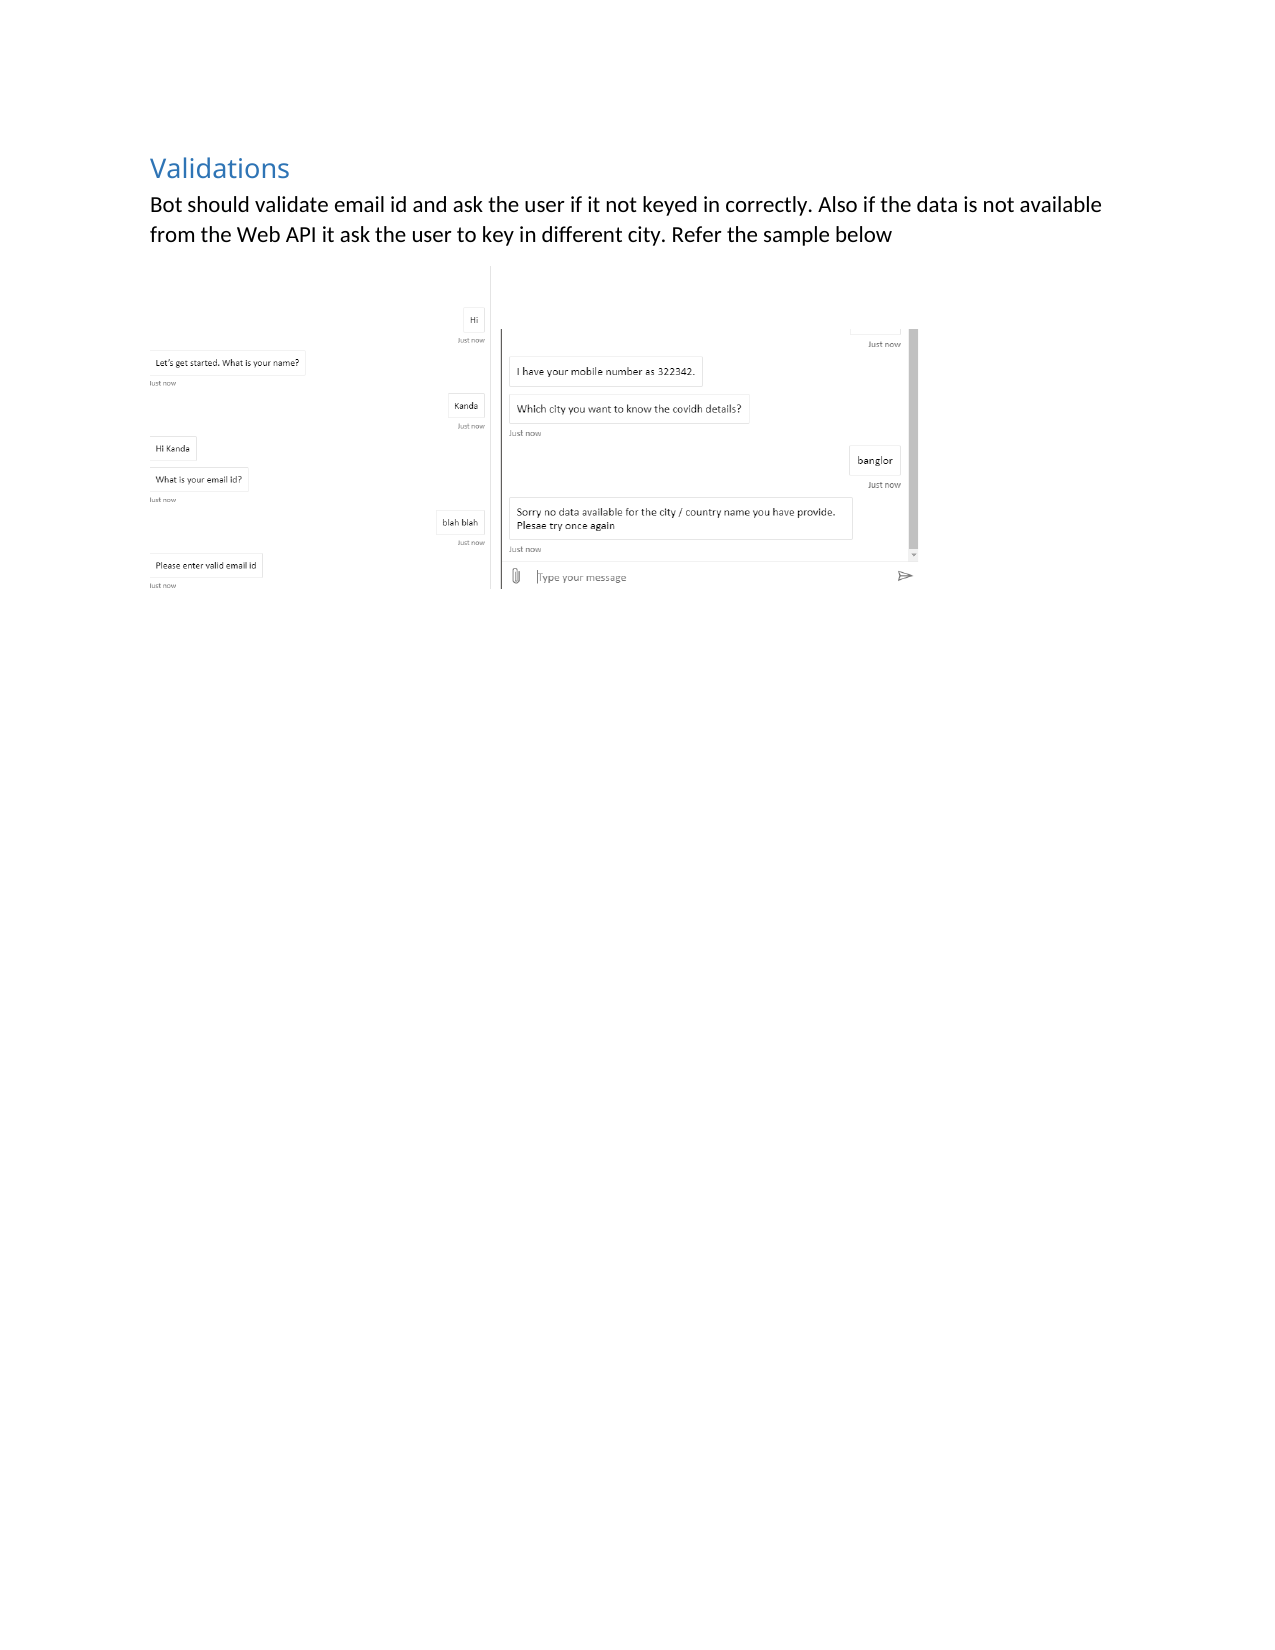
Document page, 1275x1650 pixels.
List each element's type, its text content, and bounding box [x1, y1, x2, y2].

picture [150, 266, 491, 589]
text Bot should validate email id and ask the user if it not keyed in correctly. Also if the data is not available from the Web API it ask the user to key in different city. Refer the sample below [150, 190, 1125, 248]
picture [500, 329, 919, 589]
subtitle Validations [150, 150, 1125, 187]
